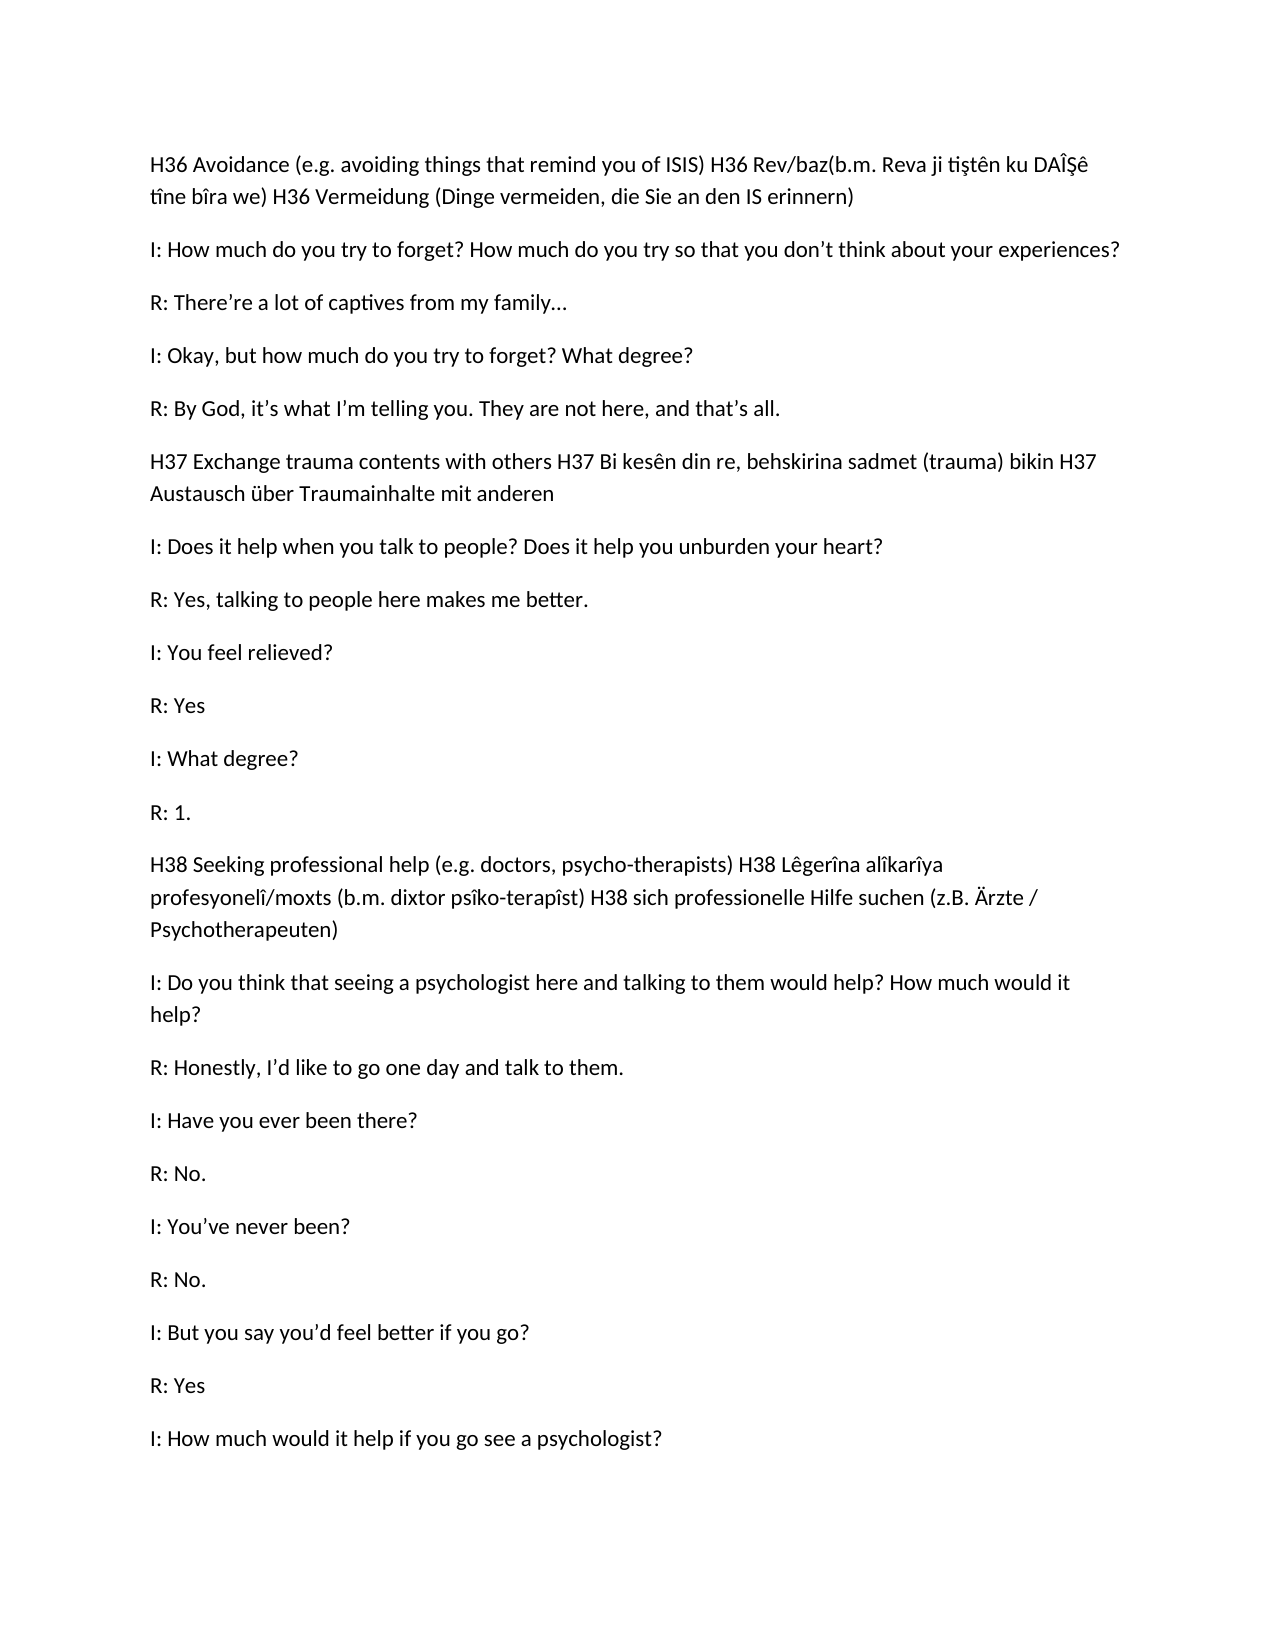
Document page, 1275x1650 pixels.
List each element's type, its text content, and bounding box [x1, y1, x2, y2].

text R: 1. [150, 798, 1125, 826]
text R: There’re a lot of captives from my family… [150, 288, 1125, 316]
text I: How much do you try to forget? How much do you try so that you don’t think about your experiences? [150, 235, 1125, 263]
text R: Yes, talking to people here makes me better. [150, 586, 1125, 613]
text H37 Exchange trauma contents with others H37 Bi kesên din re, behskirina sadmet (trauma) bikin H37 Austausch über Traumainhalte mit anderen [150, 447, 1125, 507]
text I: Does it help when you talk to people? Does it help you unburden your heart? [150, 532, 1125, 561]
text I: You feel relieved? [150, 638, 1125, 667]
text I: Do you think that seeing a psychologist here and talking to them would help? How much would it help? [150, 968, 1125, 1028]
text R: Honestly, I’d like to go one day and talk to them. [150, 1053, 1125, 1081]
text I: Okay, but how much do you try to forget? What degree? [150, 341, 1125, 369]
text I: How much would it help if you go see a psychologist? [150, 1424, 1125, 1452]
text R: No. [150, 1265, 1125, 1293]
text I: But you say you’d feel better if you go? [150, 1318, 1125, 1346]
text H38 Seeking professional help (e.g. doctors, psycho-therapists) H38 Lêgerîna alîkarîya profesyonelî/moxts (b.m. dixtor psîko-terapîst) H38 sich professionelle Hilfe suchen (z.B. Ärzte / Psychotherapeuten) [150, 851, 1125, 943]
text I: You’ve never been? [150, 1212, 1125, 1240]
text I: What degree? [150, 744, 1125, 773]
text R: Yes [150, 1371, 1125, 1399]
text H36 Avoidance (e.g. avoiding things that remind you of ISIS) H36 Rev/baz(b.m. Reva ji tiştên ku DAÎŞê tîne bîra we) H36 Vermeidung (Dinge vermeiden, die Sie an den IS erinnern) [150, 150, 1125, 210]
text R: No. [150, 1159, 1125, 1187]
text R: Yes [150, 692, 1125, 719]
text I: Have you ever been there? [150, 1106, 1125, 1134]
text R: By God, it’s what I’m telling you. They are not here, and that’s all. [150, 394, 1125, 422]
